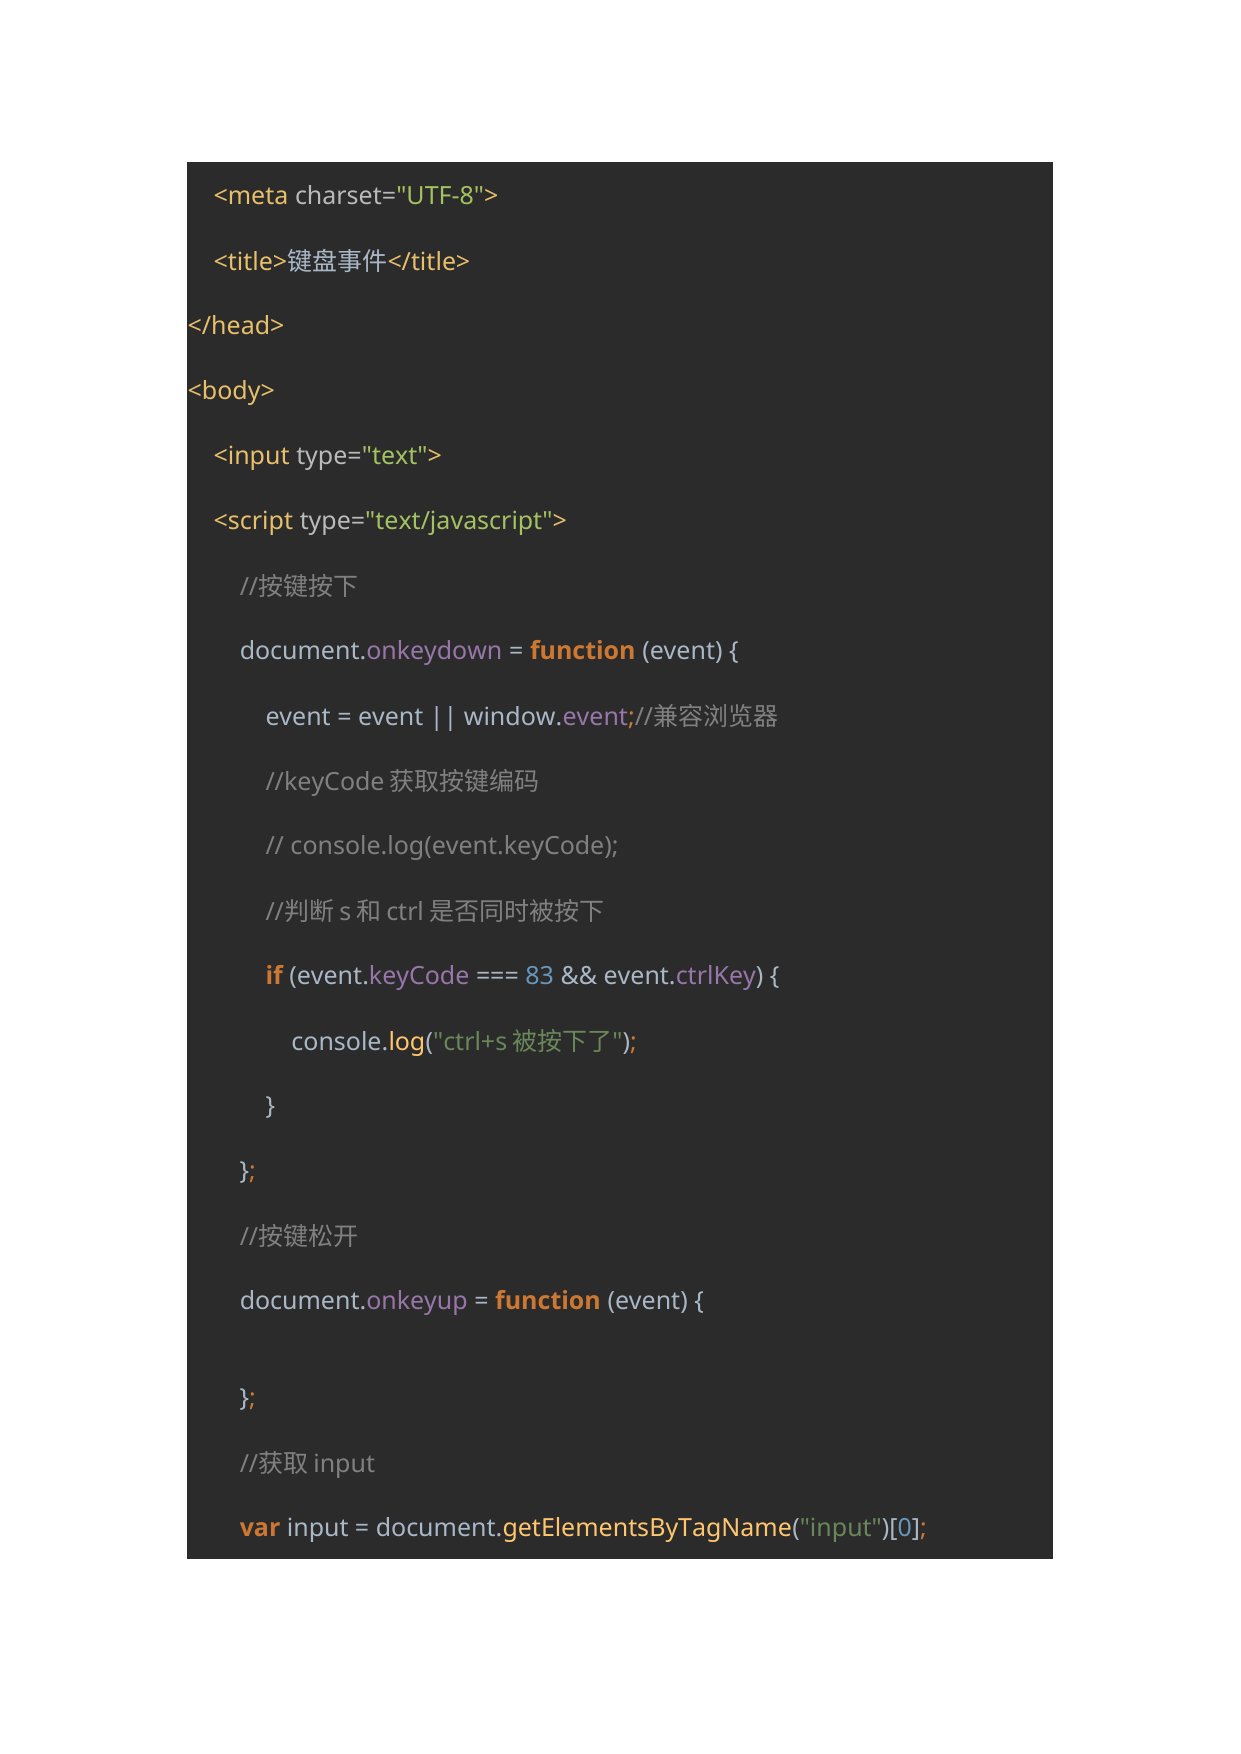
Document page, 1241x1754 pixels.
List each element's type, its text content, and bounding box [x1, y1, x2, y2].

text </head> [187, 292, 1053, 357]
text console.log("ctrl+s被按下了"); [187, 1007, 1053, 1072]
text if (event.keyCode === 83 && event.ctrlKey) { [187, 942, 1053, 1007]
text // console.log(event.keyCode); [187, 812, 1053, 877]
text <input type="text"> [187, 422, 1053, 487]
text } [187, 1072, 1053, 1137]
text <body> [187, 357, 1053, 422]
text //keyCode获取按键编码 [187, 747, 1053, 812]
text document.onkeyup = function (event) { [187, 1267, 1053, 1332]
text var input = document.getElementsByTagName("input")[0]; [187, 1494, 1053, 1559]
text }; [187, 1137, 1053, 1202]
text event = event || window.event;//兼容浏览器 [187, 682, 1053, 747]
text //按键松开 [187, 1202, 1053, 1267]
text document.onkeydown = function (event) { [187, 617, 1053, 682]
text //判断s和ctrl是否同时被按下 [187, 877, 1053, 942]
text <meta charset="UTF-8"> [187, 162, 1053, 227]
text //按键按下 [187, 552, 1053, 617]
text <script type="text/javascript"> [187, 487, 1053, 552]
text }; [187, 1364, 1053, 1429]
text //获取input [187, 1429, 1053, 1494]
text <title>键盘事件</title> [187, 227, 1053, 292]
